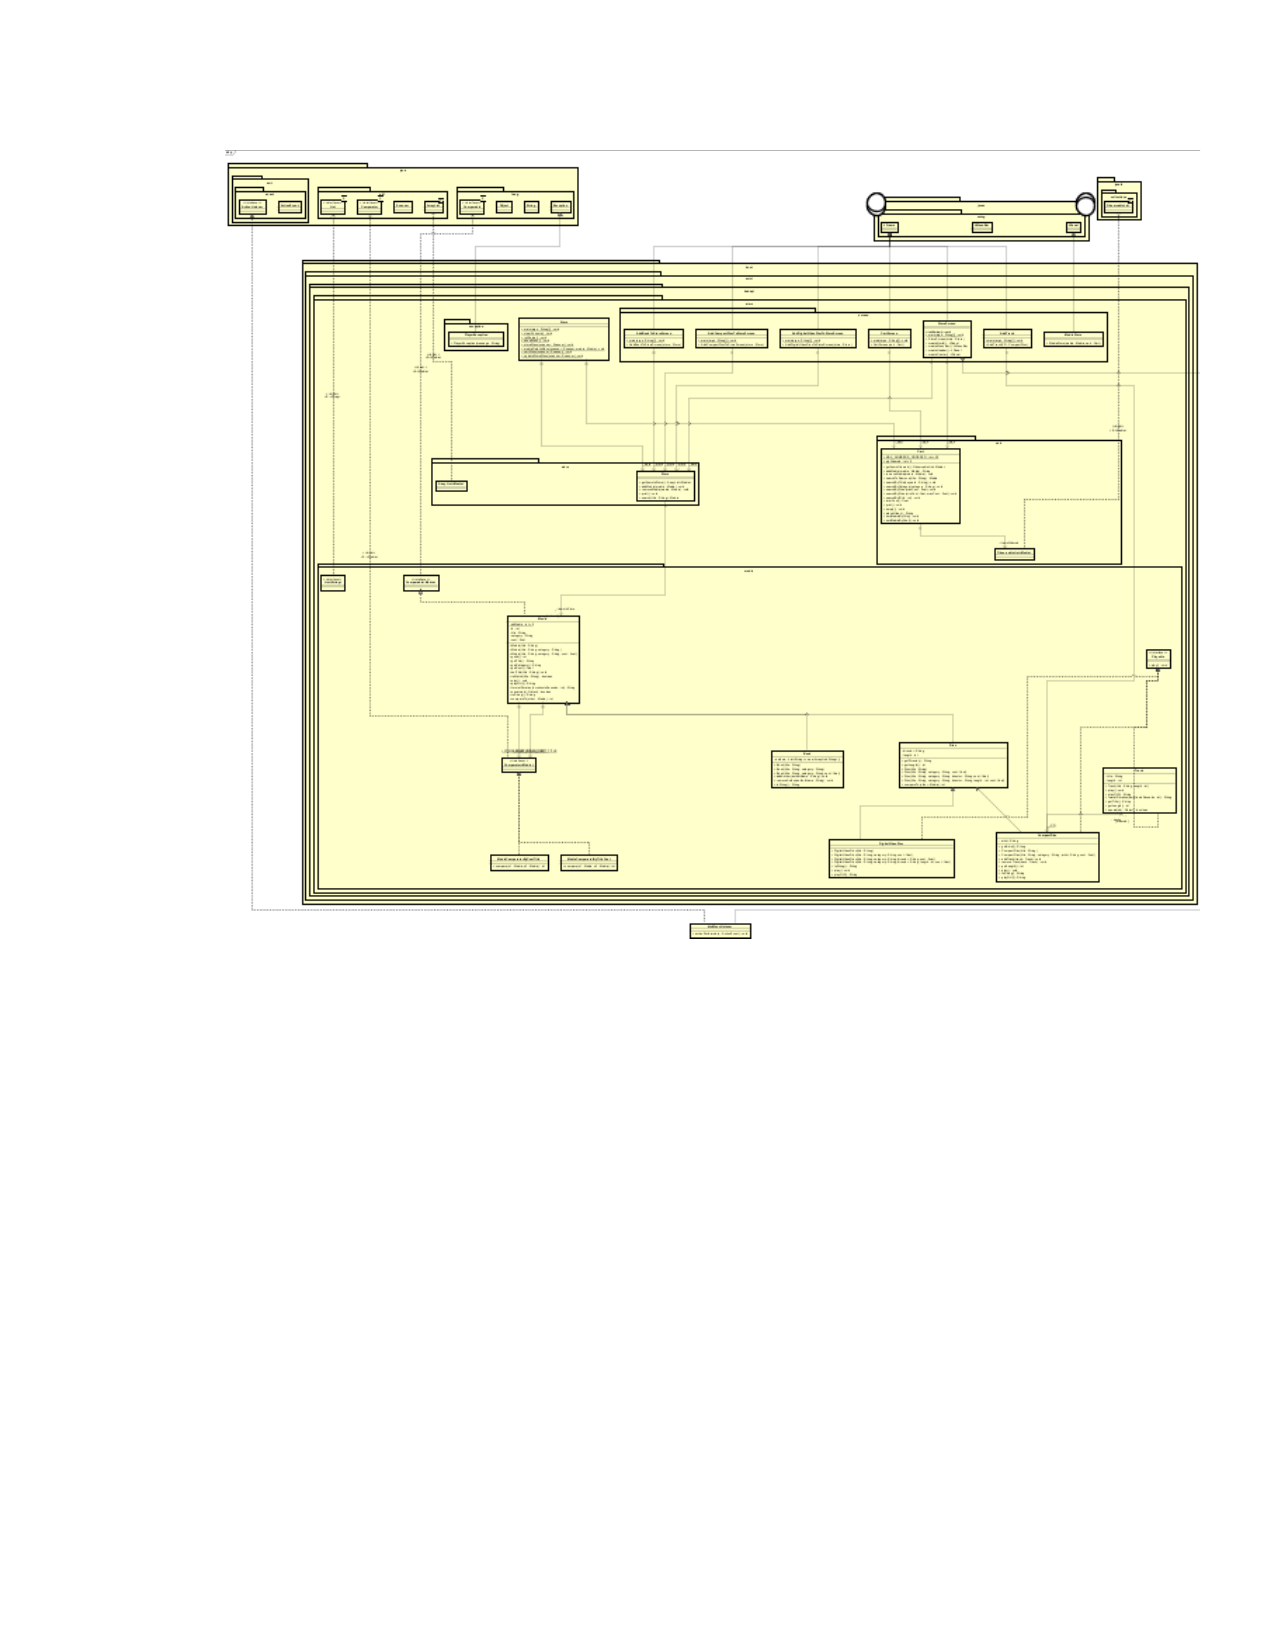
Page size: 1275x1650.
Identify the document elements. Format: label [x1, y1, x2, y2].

picture [225, 150, 1200, 939]
